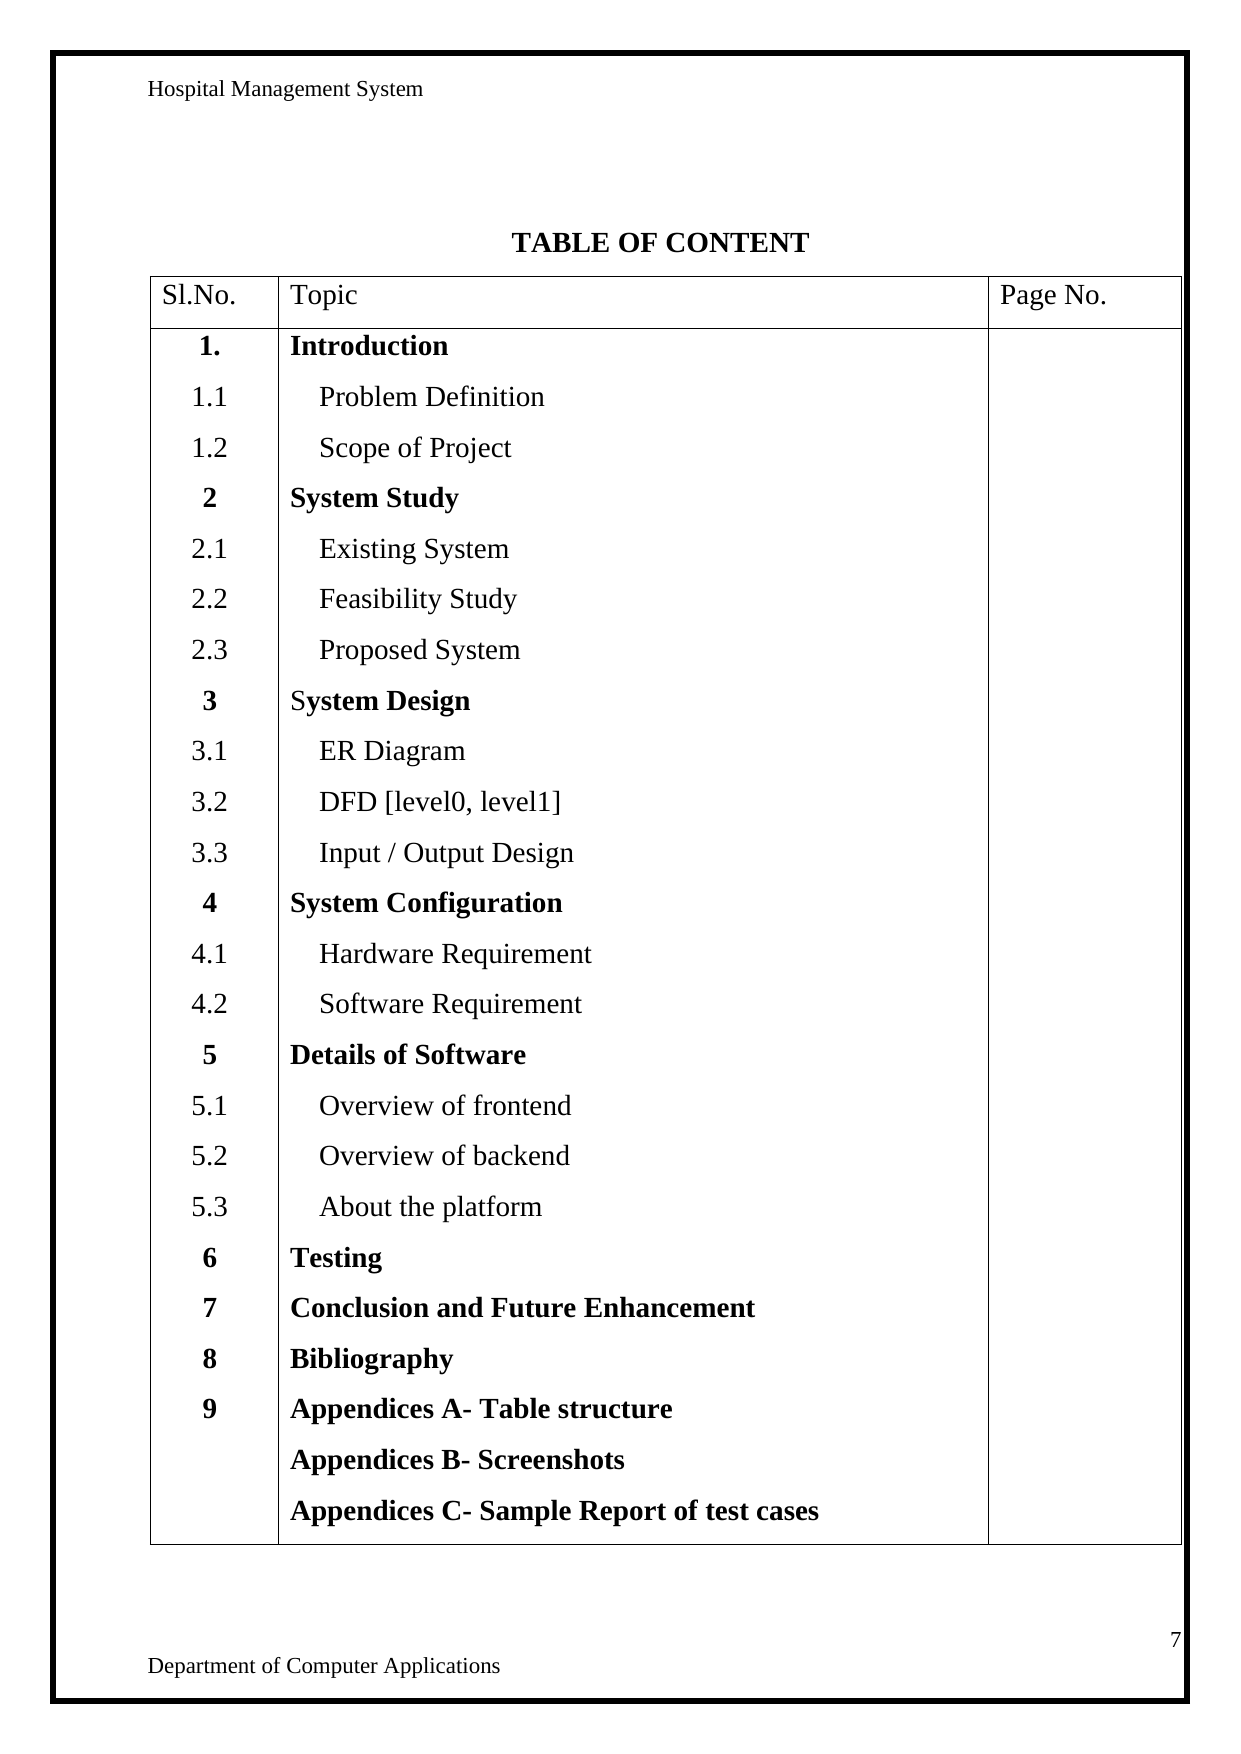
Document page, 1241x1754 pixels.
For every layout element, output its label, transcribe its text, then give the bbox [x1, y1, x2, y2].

table_header Page No. [989, 277, 1181, 327]
table_header Sl.No. [151, 277, 278, 327]
table_header Topic [279, 277, 988, 327]
table_cell Introduction Problem Definition Scope of Project System Study Existing System Feasibility Study Proposed System System Design ER Diagram DFD [level0, level1] Input / Output Design System Configuration Hardware Requirement Software Requirement Details of Software Overview of frontend Overview of backend About the platform Testing Conclusion and Future Enhancement Bibliography Appendices A- Table structure Appendices B- Screenshots Appendices C- Sample Report of test cases [279, 329, 988, 1543]
table_cell 1. 1.1 1.2 2 2.1 2.2 2.3 3 3.1 3.2 3.3 4 4.1 4.2 5 5.1 5.2 5.3 6 7 8 9 [151, 329, 278, 1543]
table_cell [989, 329, 1181, 1543]
text TABLE OF CONTENT [150, 225, 1171, 259]
